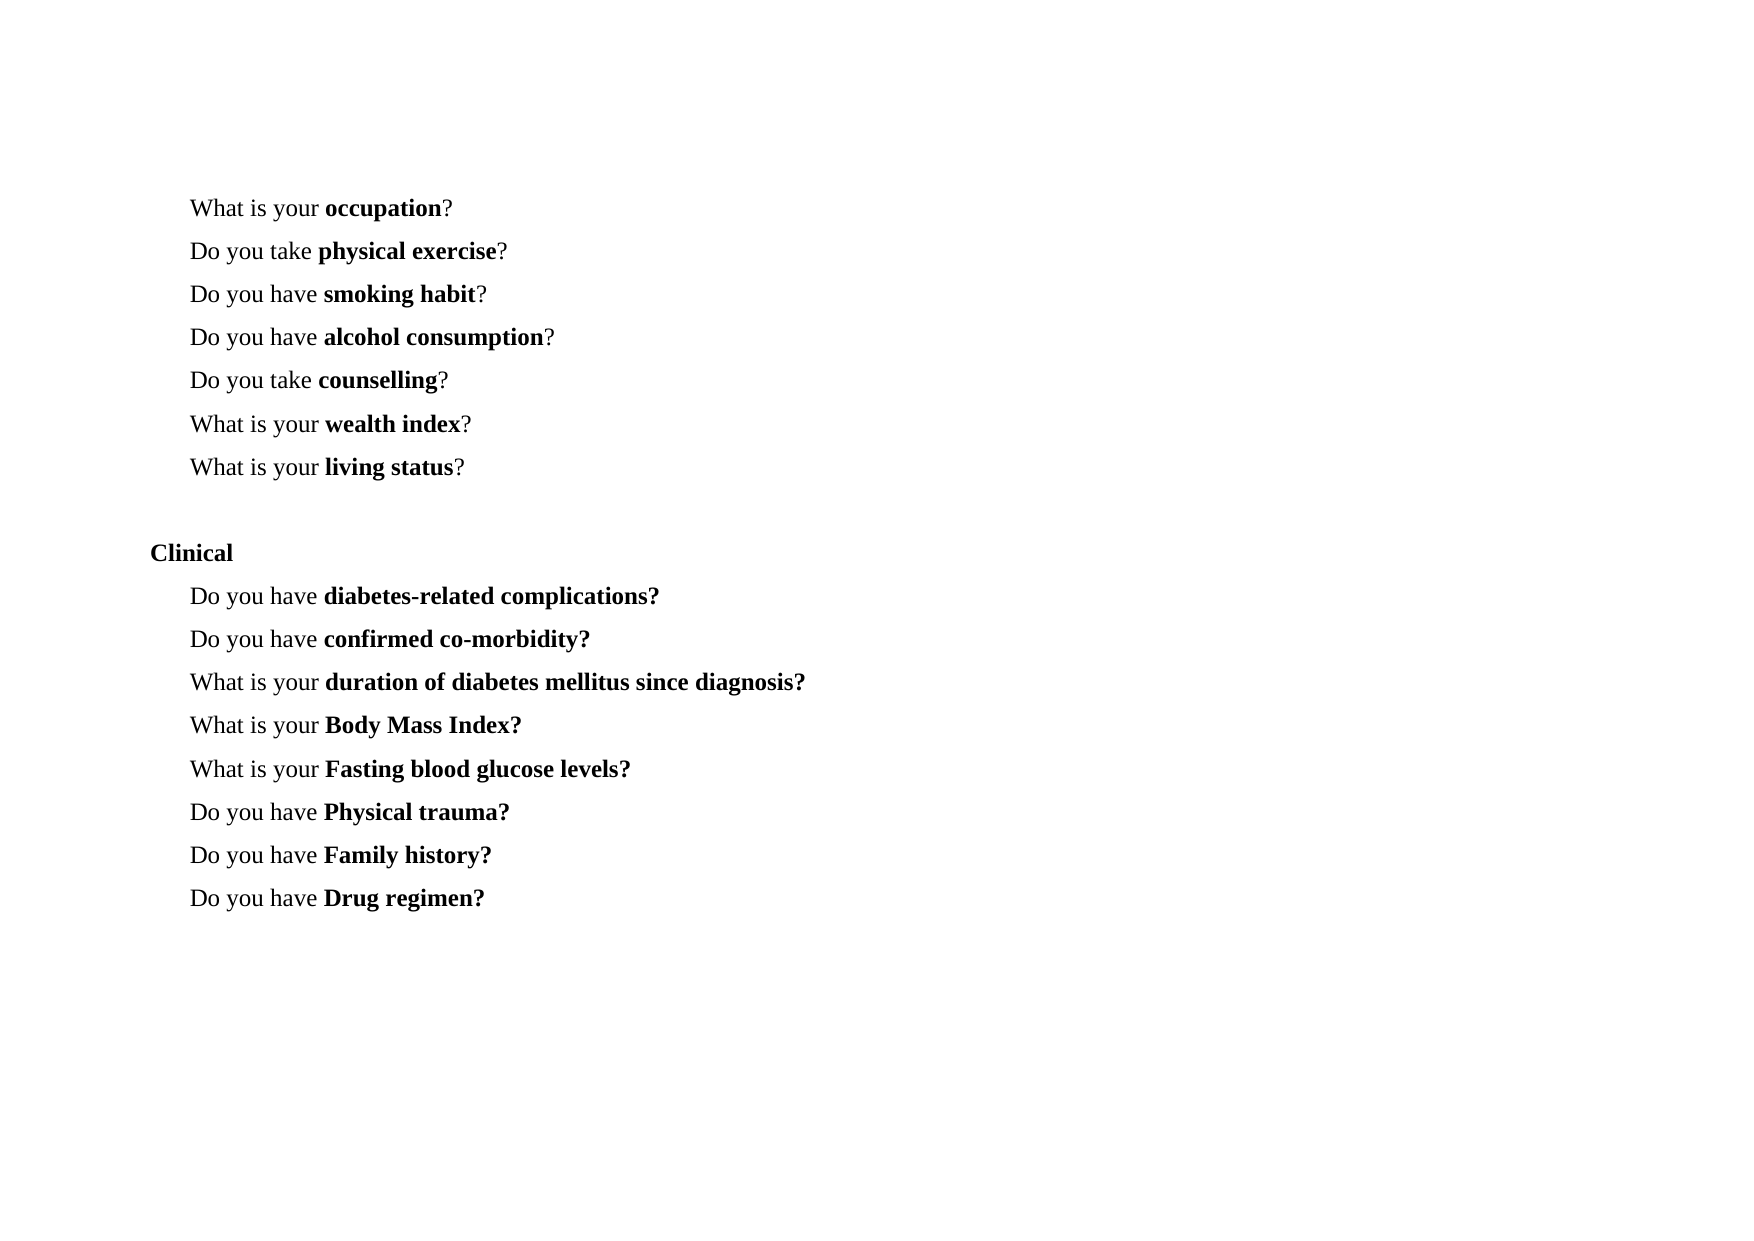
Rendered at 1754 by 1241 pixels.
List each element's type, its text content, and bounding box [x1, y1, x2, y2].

text What is your Fasting blood glucose levels? [189, 754, 1604, 782]
text What is your occupation? [189, 193, 1604, 222]
text Do you have Physical trauma? [189, 797, 1604, 826]
text What is your duration of diabetes mellitus since diagnosis? [189, 667, 1604, 696]
text Do you have diabetes-related complications? [189, 581, 1604, 610]
text Do you take physical exercise? [189, 236, 1604, 265]
text Do you have alcohol consumption? [189, 322, 1604, 351]
text Do you have Family history? [189, 840, 1604, 869]
text Do you take counselling? [189, 366, 1604, 394]
text Do you have Drug regimen? [189, 883, 1604, 912]
text Clinical [150, 538, 1604, 567]
text What is your wealth index? [189, 409, 1604, 437]
text What is your Body Mass Index? [189, 711, 1604, 739]
text What is your living status? [189, 452, 1604, 481]
text Do you have confirmed co-morbidity? [189, 624, 1604, 653]
text Do you have smoking habit? [189, 279, 1604, 308]
